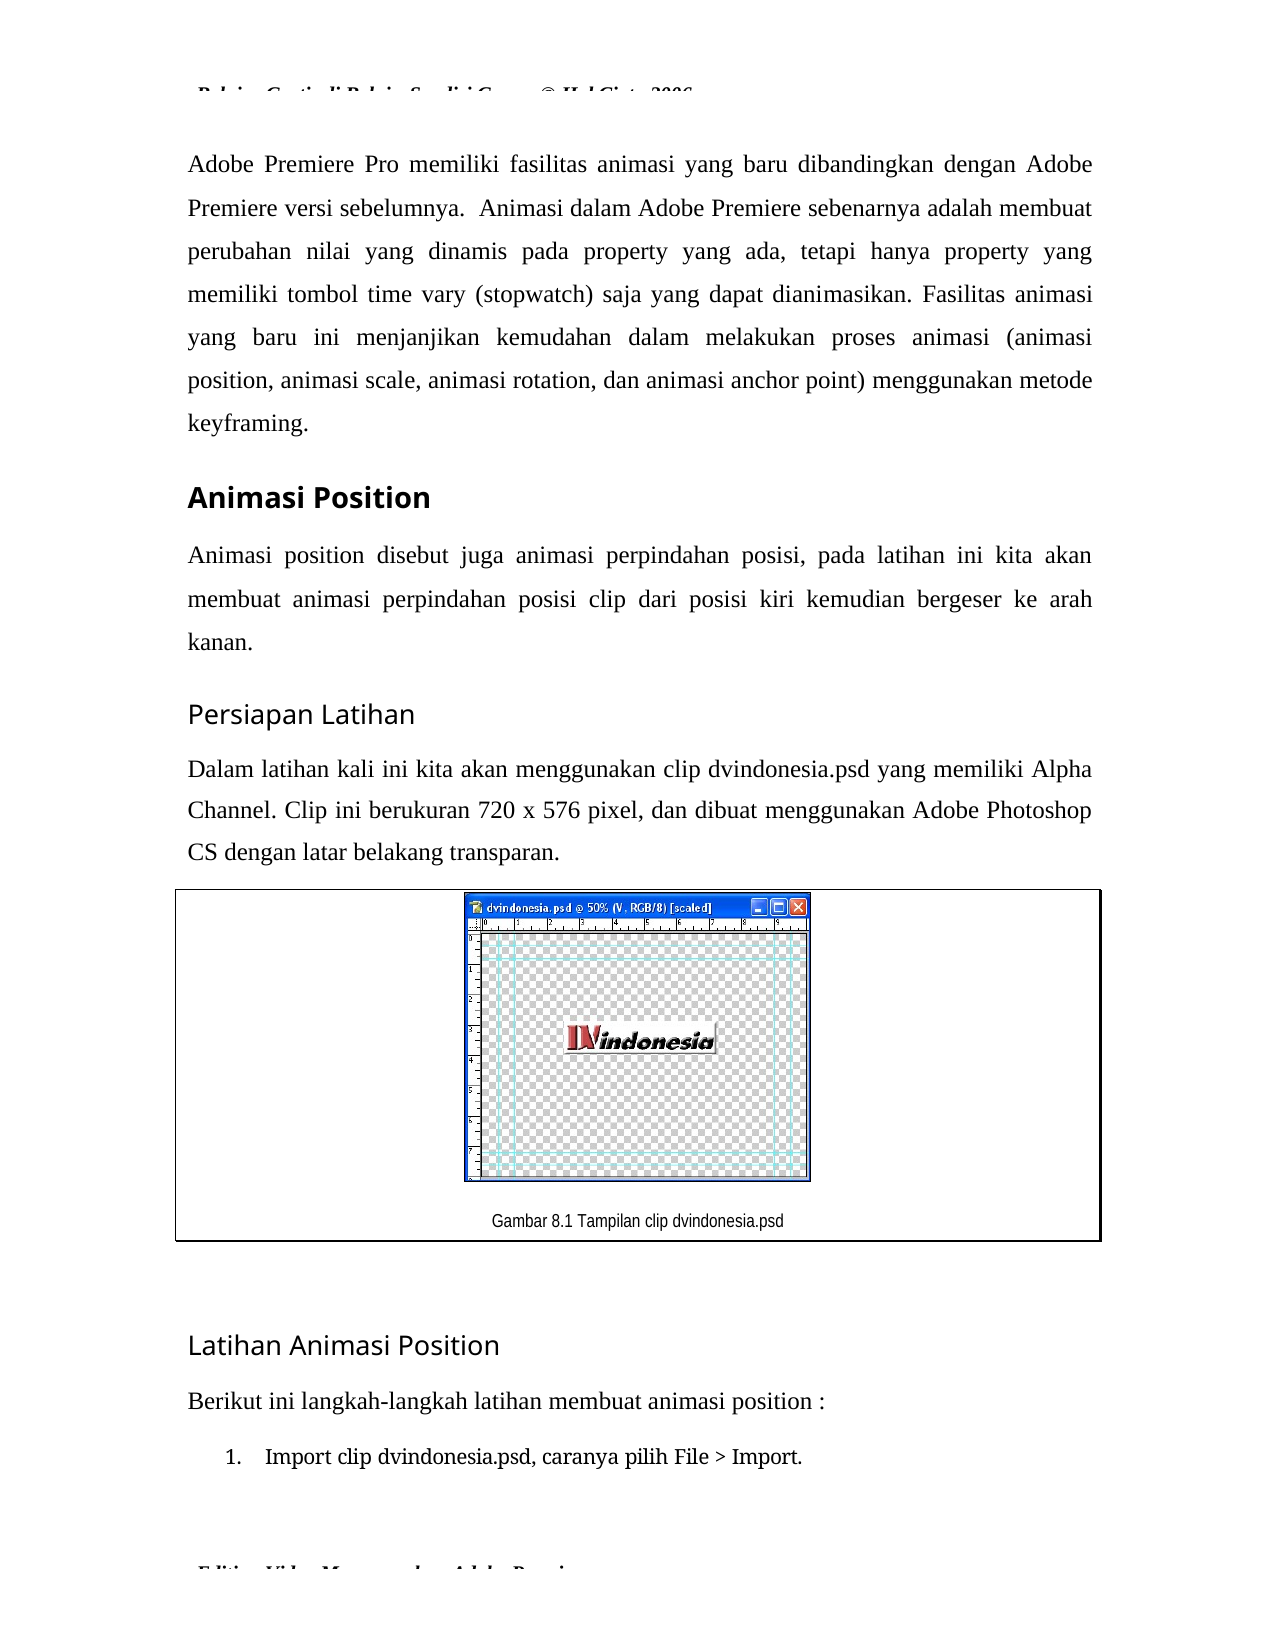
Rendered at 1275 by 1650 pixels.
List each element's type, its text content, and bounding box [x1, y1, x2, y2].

text Persiapan Latihan [187, 696, 433, 733]
text Gambar 8.1 Tampilan clip dvindonesia.psd [489, 1210, 786, 1231]
text Dalam latihan kali ini kita akan menggunakan clip dvindonesia.psd yang memiliki Alpha Channel. Clip ini berukuran 720 x 576 pixel, dan dibuat menggunakan Adobe Photoshop CS dengan latar belakang transparan. [187, 744, 1092, 869]
text Latihan Animasi Position [187, 1327, 1100, 1364]
text Animasi Position [187, 477, 465, 517]
text Adobe Premiere Pro memiliki fasilitas animasi yang baru dibandingkan dengan Adobe Premiere versi sebelumnya. Animasi dalam Adobe Premiere sebenarnya adalah membuat perubahan nilai yang dinamis pada property yang ada, tetapi hanya property yang memiliki tombol time vary (stopwatch) saja yang dapat dianimasikan. Fasilitas animasi yang baru ini menjanjikan kemudahan dalam melakukan proses animasi (animasi position, animasi scale, animasi rotation, dan animasi anchor point) menggunakan metode keyframing. [187, 149, 1093, 437]
text 1. Import clip dvindonesia.psd, caranya pilih File > Import. [225, 1442, 1100, 1471]
text Berikut ini langkah-langkah latihan membuat animasi position : [187, 1386, 1100, 1415]
text Animasi position disebut juga animasi perpindahan posisi, pada latihan ini kita akan membuat animasi perpindahan posisi clip dari posisi kiri kemudian bergeser ke arah kanan. [187, 541, 1092, 656]
picture [465, 893, 810, 1181]
